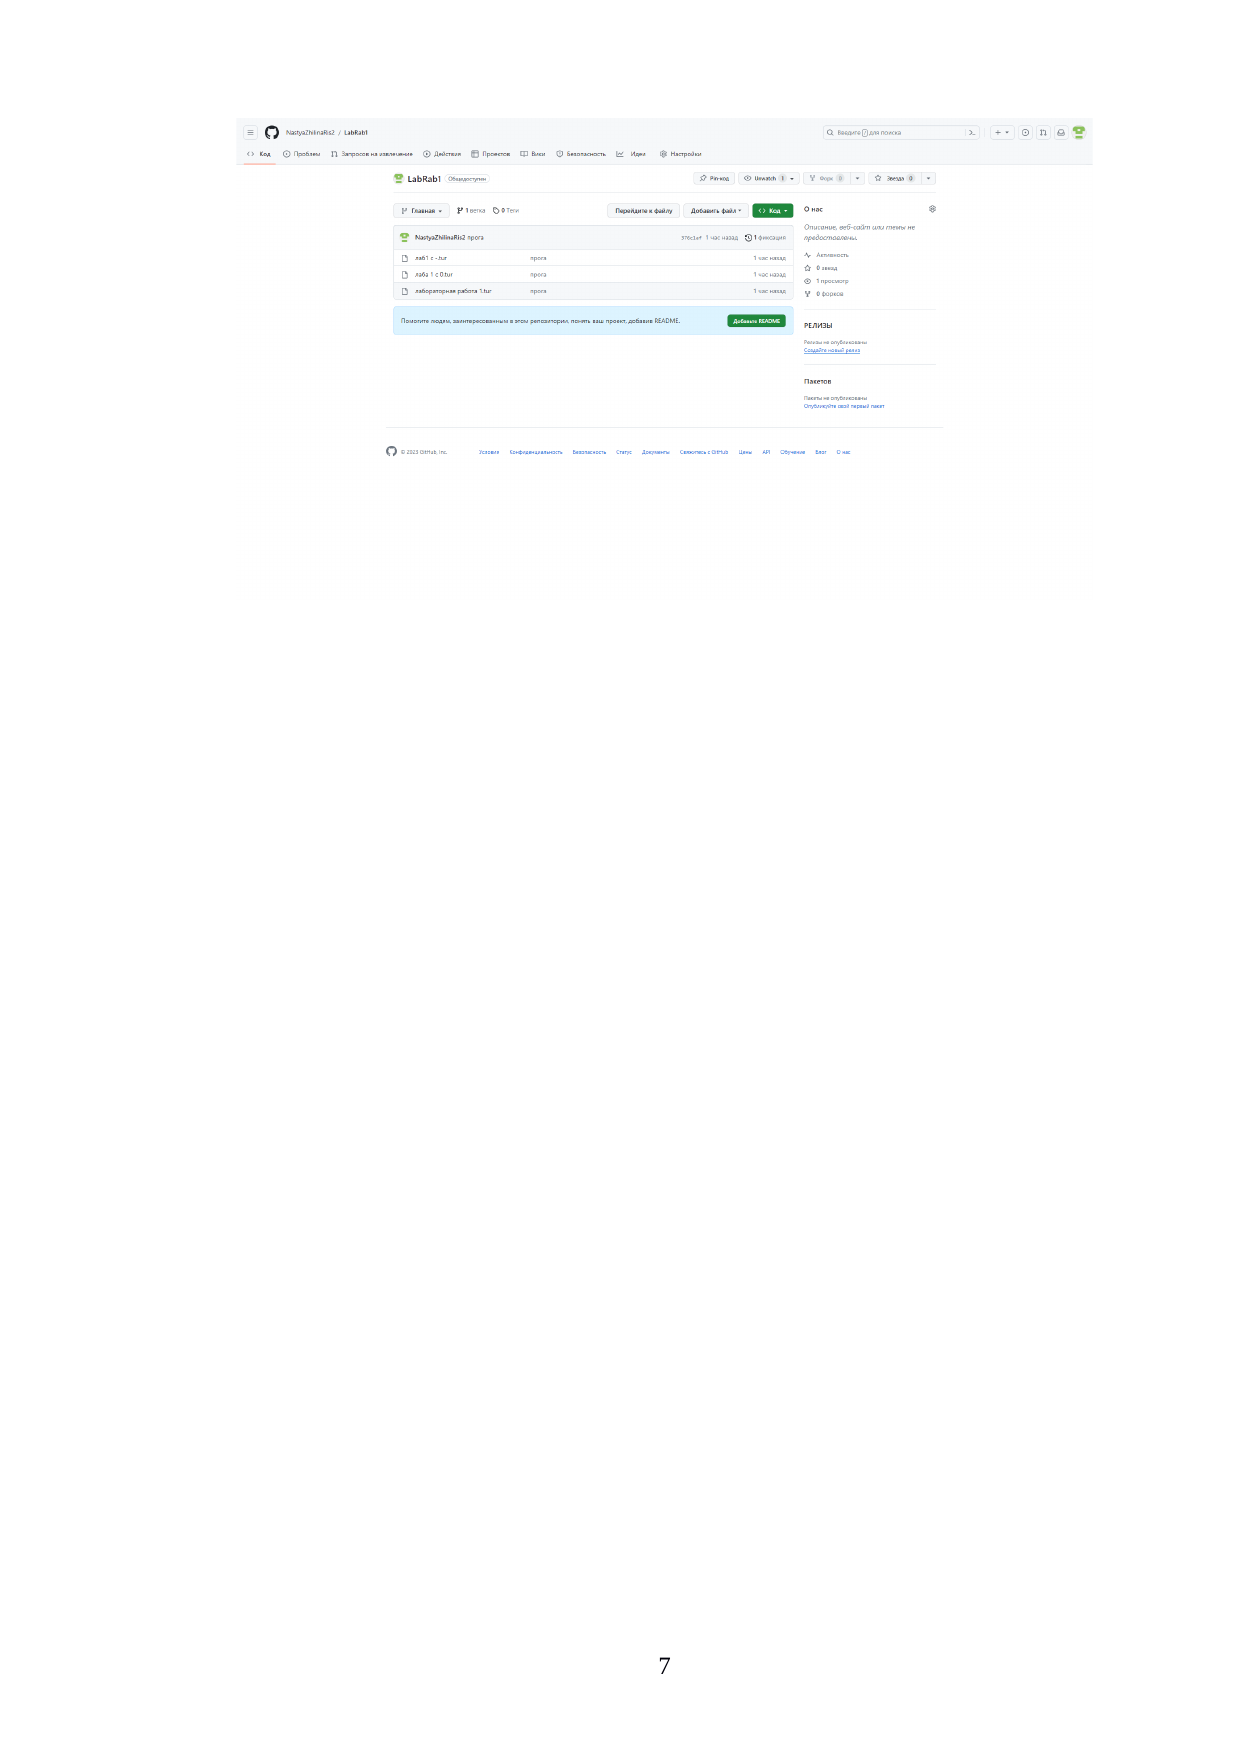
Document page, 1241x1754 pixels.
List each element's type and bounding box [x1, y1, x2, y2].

picture [236, 118, 1093, 600]
